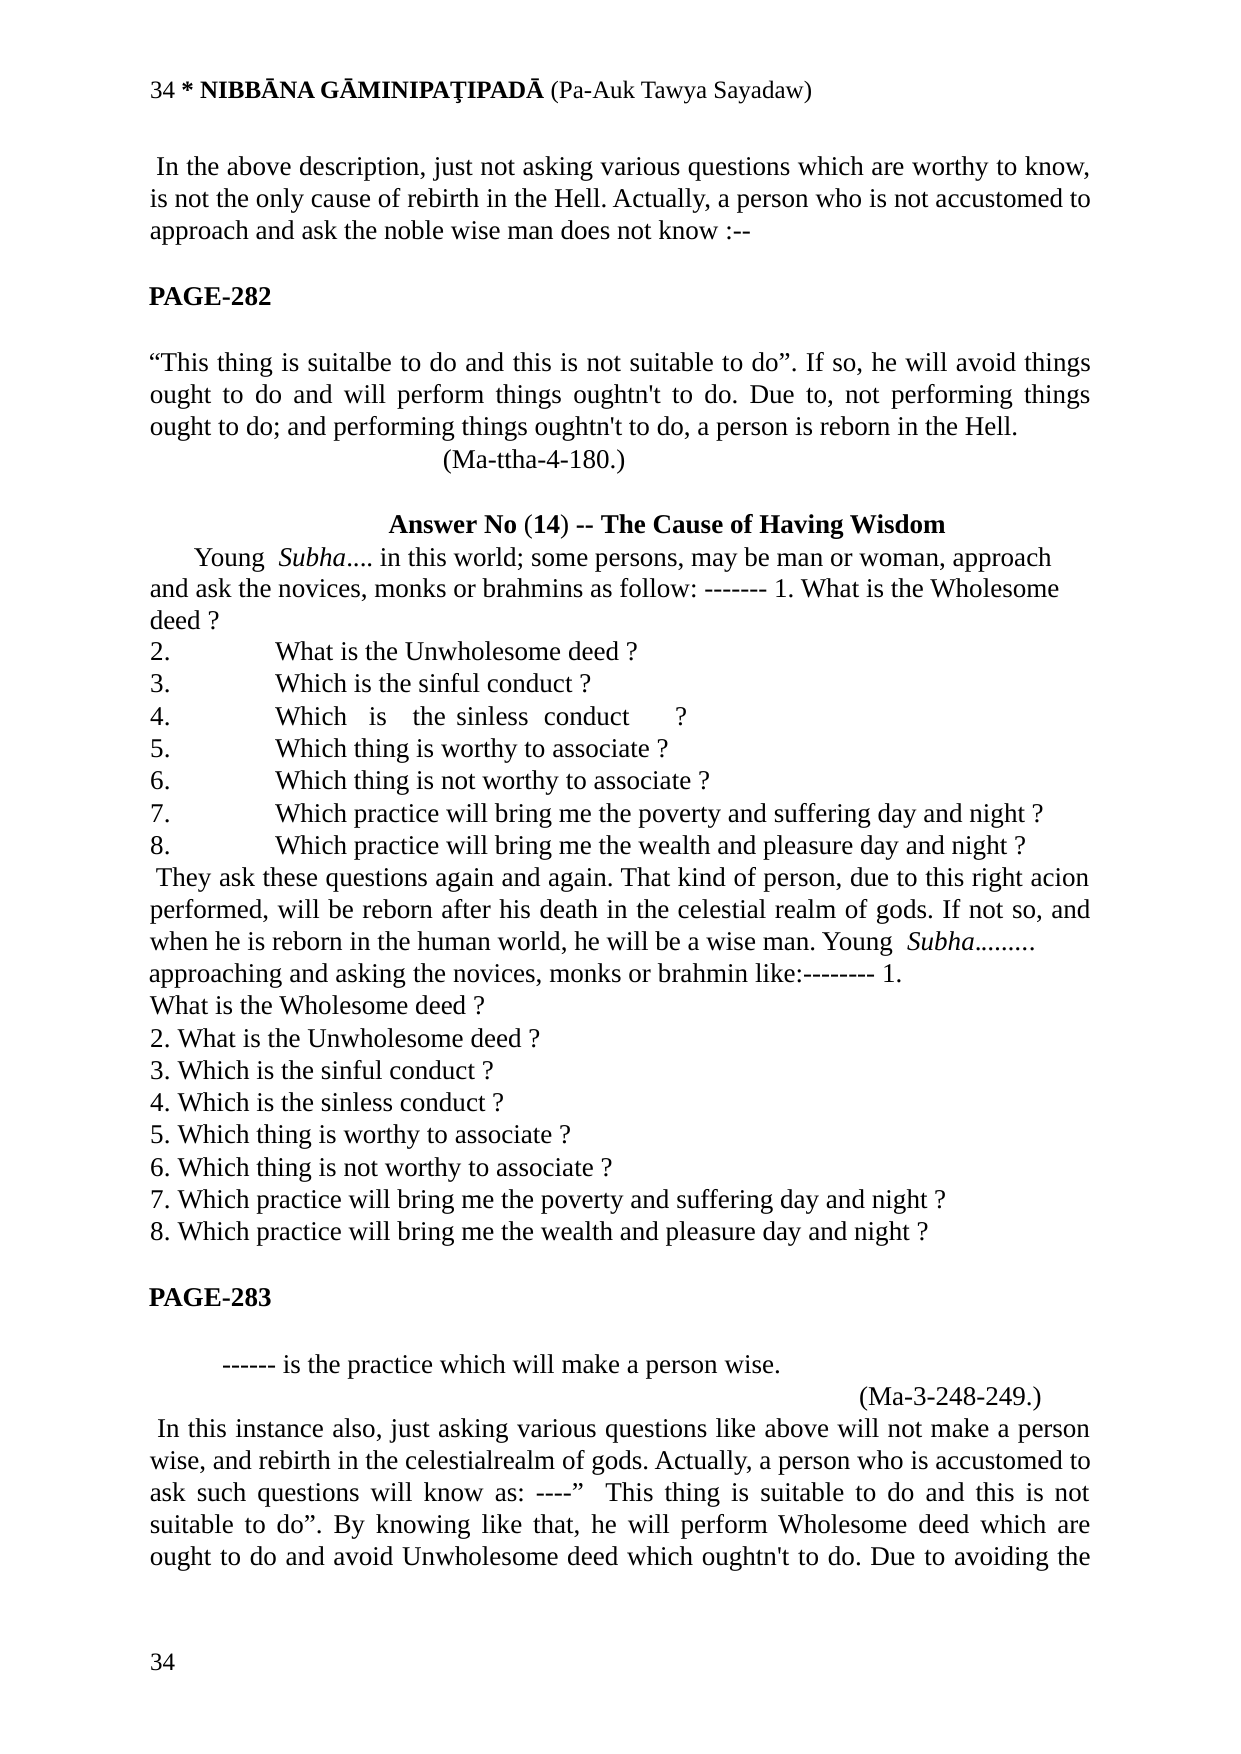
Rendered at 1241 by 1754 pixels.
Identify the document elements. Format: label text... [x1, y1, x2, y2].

text (Ma-ttha-4-180.) [148, 443, 1092, 474]
subtitle PAGE-283 [148, 1281, 1091, 1312]
list Which thing is not worthy to associate ? [150, 764, 1092, 796]
text They ask these questions again and again. That kind of person, due to this right acion performed, will be reborn after his death in the celestial realm of gods. If not so, and when he is reborn in the human world, he will be a wise man. Young Subha......... [148, 861, 1092, 956]
text In the above description, just not asking various questions which are worthy to know, is not the only cause of rebirth in the Hell. Actually, a person who is not accustomed to approach and ask the noble wise man does not know :-- [148, 150, 1092, 246]
list What is the Unwholesome deed ? [150, 1022, 1092, 1053]
list Which practice will bring me the poverty and suffering day and night ? [150, 1183, 1092, 1214]
text approaching and asking the novices, monks or brahmin like:-------- 1. What is the Wholesome deed ? [148, 957, 903, 1021]
list What is the Unwholesome deed ? [150, 635, 1092, 666]
list Which practice will bring me the poverty and suffering day and night ? [150, 797, 1092, 828]
list Which is the sinless conduct ? [150, 1086, 1092, 1117]
list Which thing is worthy to associate ? [150, 732, 1092, 763]
subtitle PAGE-282 [148, 280, 1091, 311]
text ------ is the practice which will make a person wise. [148, 1348, 1092, 1379]
list Which practice will bring me the wealth and pleasure day and night ? [150, 829, 1092, 860]
list Which thing is not worthy to associate ? [150, 1151, 1092, 1182]
list Which is the sinless conduct ? [150, 700, 1092, 731]
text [148, 1412, 1092, 1571]
text Young Subha.... in this world; some persons, may be man or woman, approach and ask the novices, monks or brahmins as follow: ------- 1. What is the Wholesome deed ? [148, 541, 1092, 635]
list Which practice will bring me the wealth and pleasure day and night ? [150, 1216, 1092, 1247]
list Which thing is worthy to associate ? [150, 1119, 1092, 1150]
list Which is the sinful conduct ? [150, 667, 1092, 699]
subtitle Answer No (14) -- The Cause of Having Wisdom [148, 509, 1091, 540]
text “This thing is suitalbe to do and this is not suitable to do”. If so, he will avoid things ought to do and will perform things oughtn't to do. Due to, not performing things ought to do; and performing things oughtn't to do, a person is reborn in the Hell. [148, 347, 1092, 442]
list Which is the sinful conduct ? [150, 1054, 1092, 1085]
text (Ma-3-248-249.) [148, 1380, 1092, 1411]
